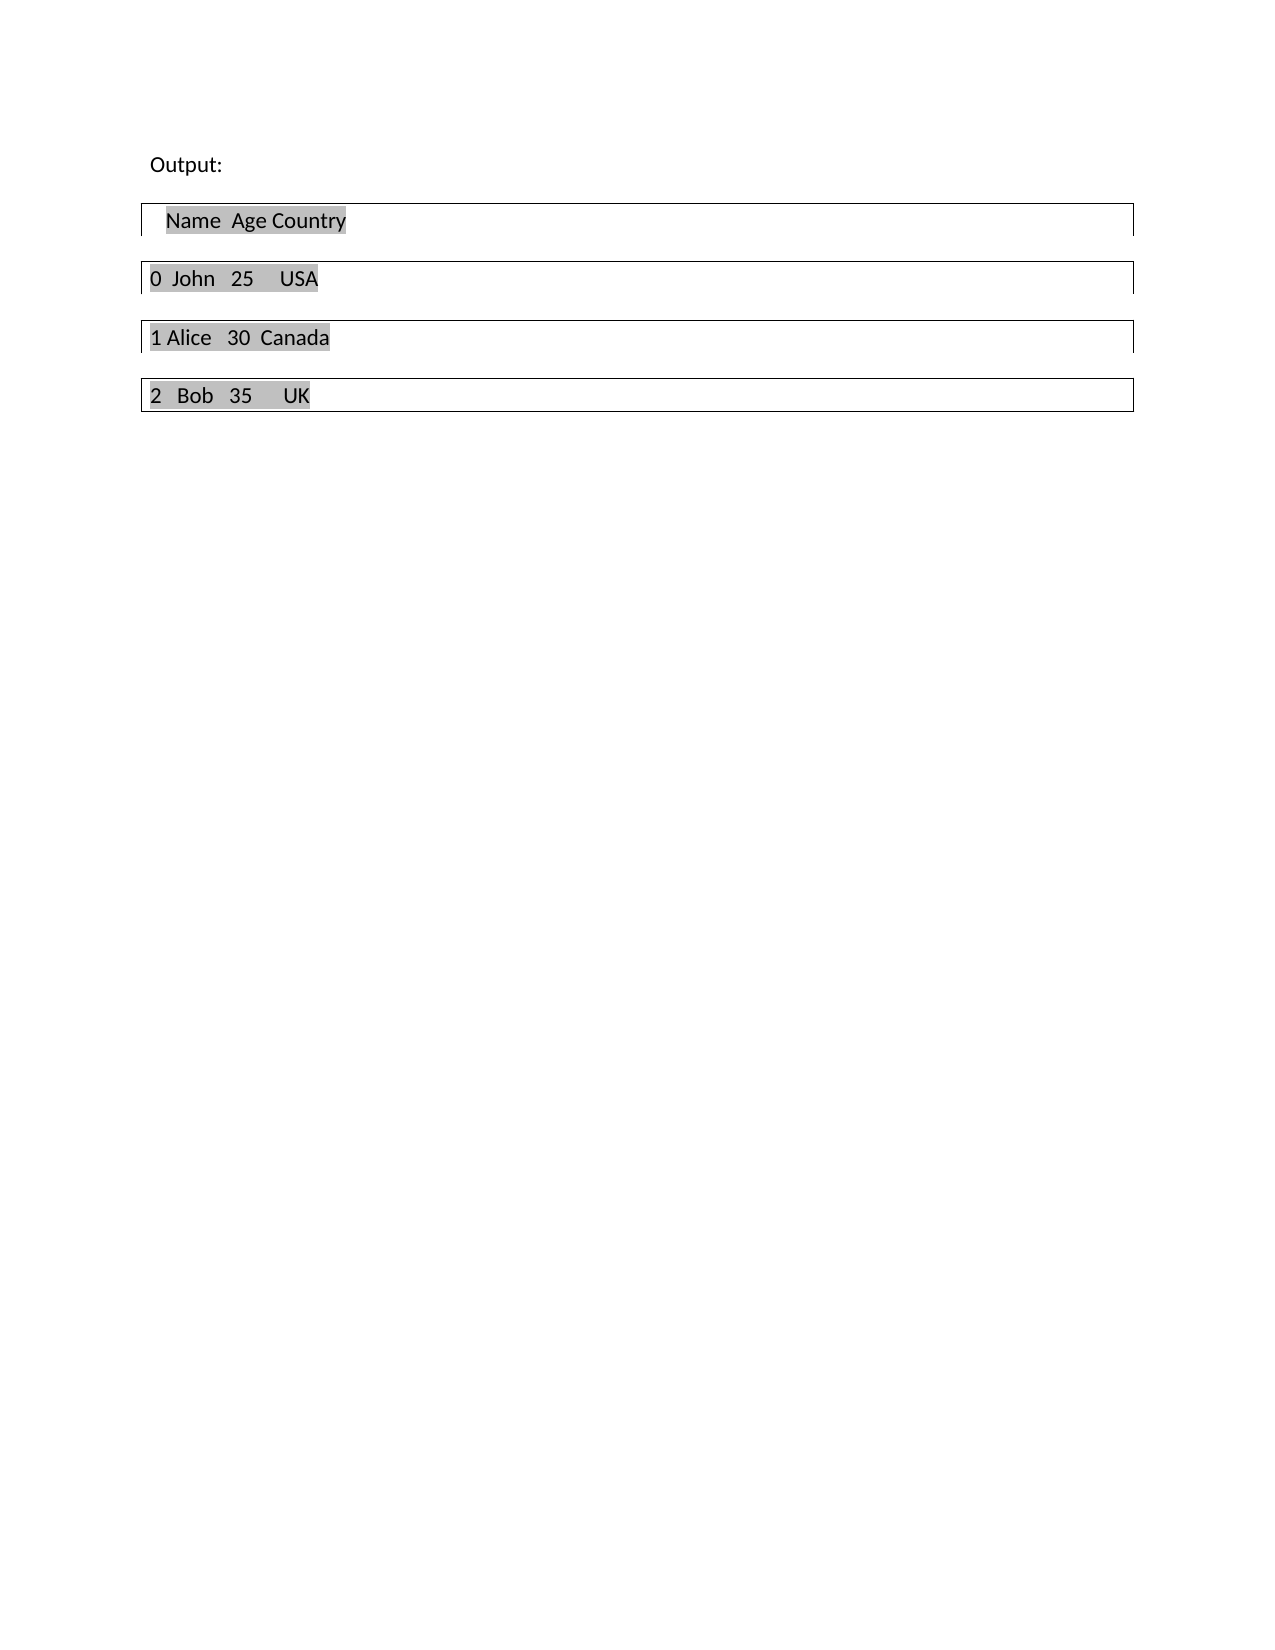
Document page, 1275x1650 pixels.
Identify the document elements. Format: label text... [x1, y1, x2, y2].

text 2 Bob 35 UK [142, 379, 1133, 411]
text 0 John 25 USA [142, 262, 1133, 294]
text Output: [150, 150, 1125, 178]
text Name Age Country [142, 204, 1133, 236]
text 1 Alice 30 Canada [142, 321, 1133, 353]
